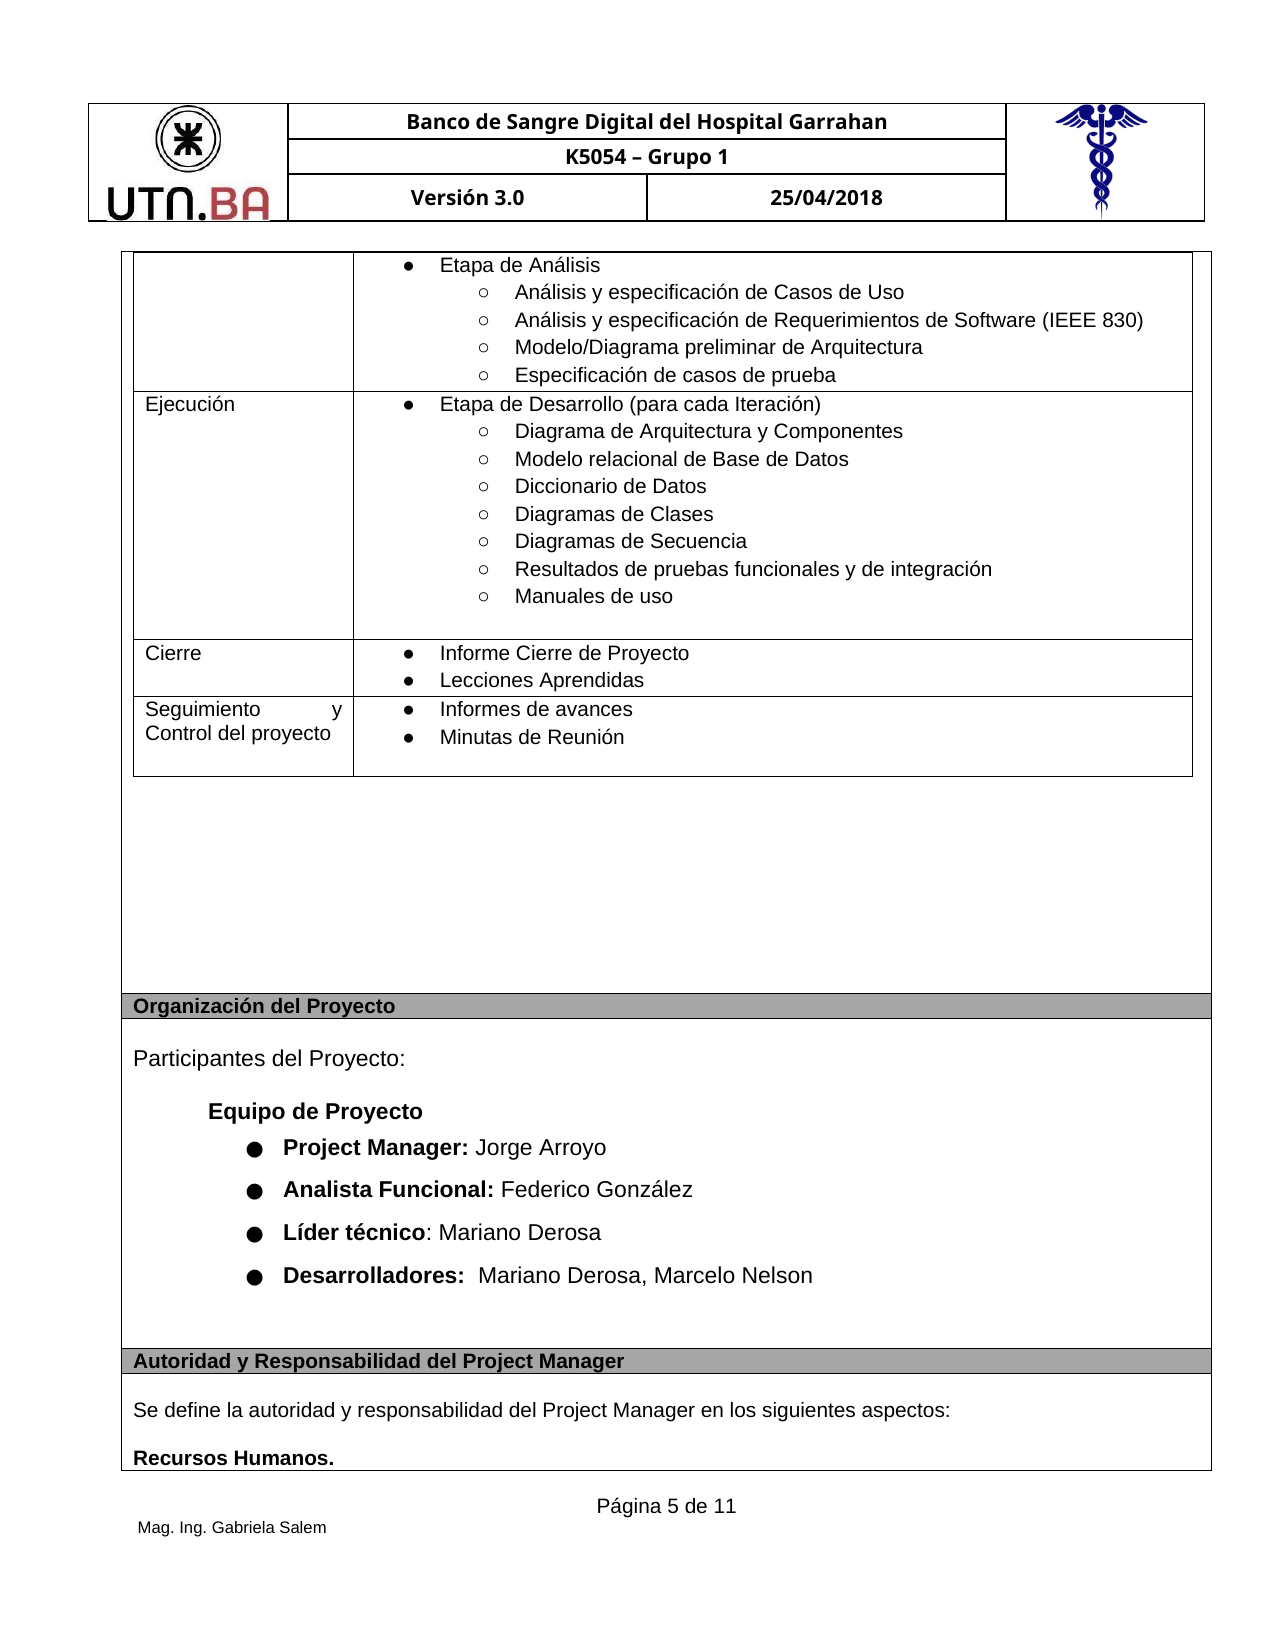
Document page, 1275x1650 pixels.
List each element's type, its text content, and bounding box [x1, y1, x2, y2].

table_cell Autoridad y Responsabilidad del Project Manager [122, 1349, 1211, 1373]
table_cell Organización del Proyecto [122, 994, 1211, 1018]
table_cell Participantes del Proyecto: Equipo de Proyecto Project Manager: Jorge Arroyo Analista Funcional: Federico González Líder técnico: Mariano Derosa Desarrolladores: Mariano Derosa, Marcelo Nelson [122, 1019, 1211, 1348]
picture [1055, 104, 1148, 220]
table_cell Los entregables propuestos para el proyecto, en cada una de las etapas, se detallan a continuación: [122, 252, 1211, 993]
picture [106, 104, 270, 221]
